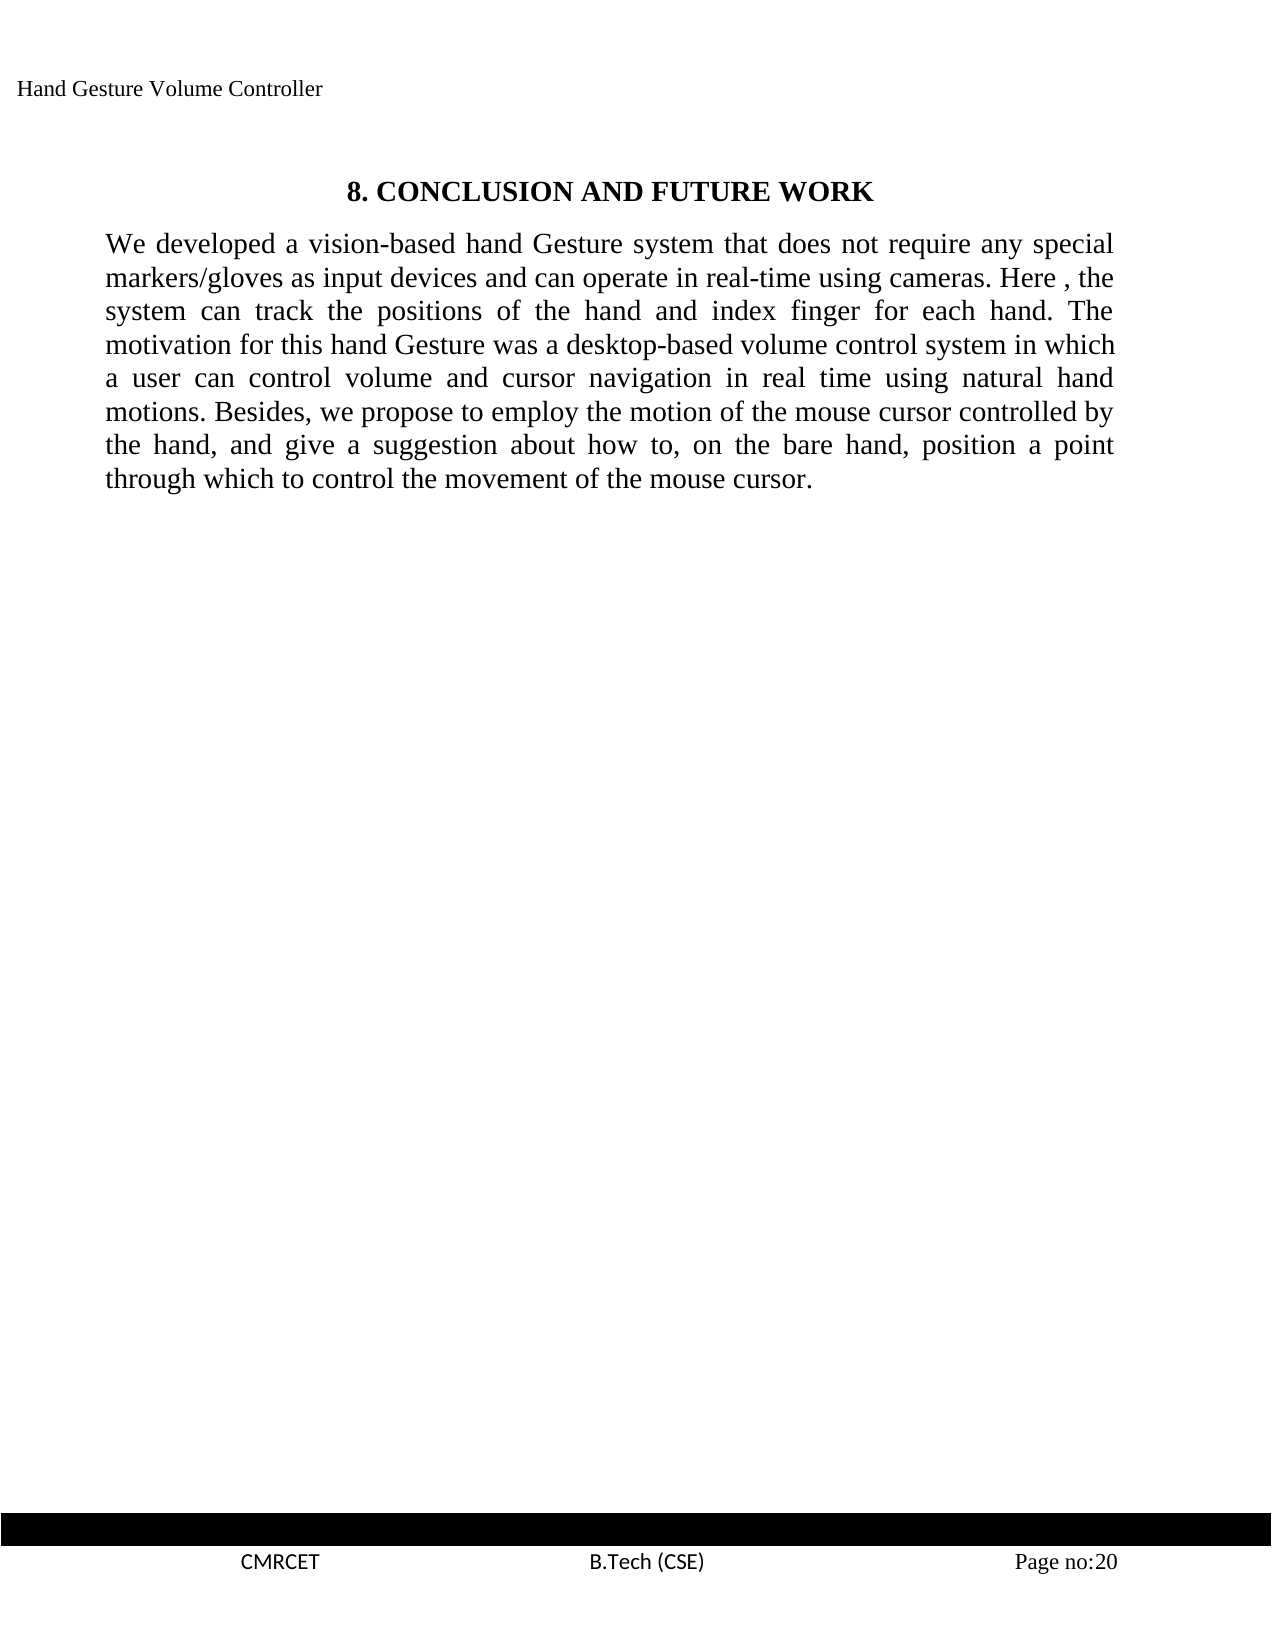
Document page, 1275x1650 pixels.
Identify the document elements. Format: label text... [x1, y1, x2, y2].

text We developed a vision-based hand Gesture system that does not require any special markers/gloves as input devices and can operate in real-time using cameras. Here , the system can track the positions of the hand and index finger for each hand. The motivation for this hand Gesture was a desktop-based volume control system in which a user can control volume and cursor navigation in real time using natural hand motions. Besides, we propose to employ the motion of the mouse cursor controlled by the hand, and give a suggestion about how to, on the bare hand, position a point through which to control the movement of the mouse cursor. [105, 226, 1116, 494]
text 8. CONCLUSION AND FUTURE WORK [105, 174, 1116, 208]
